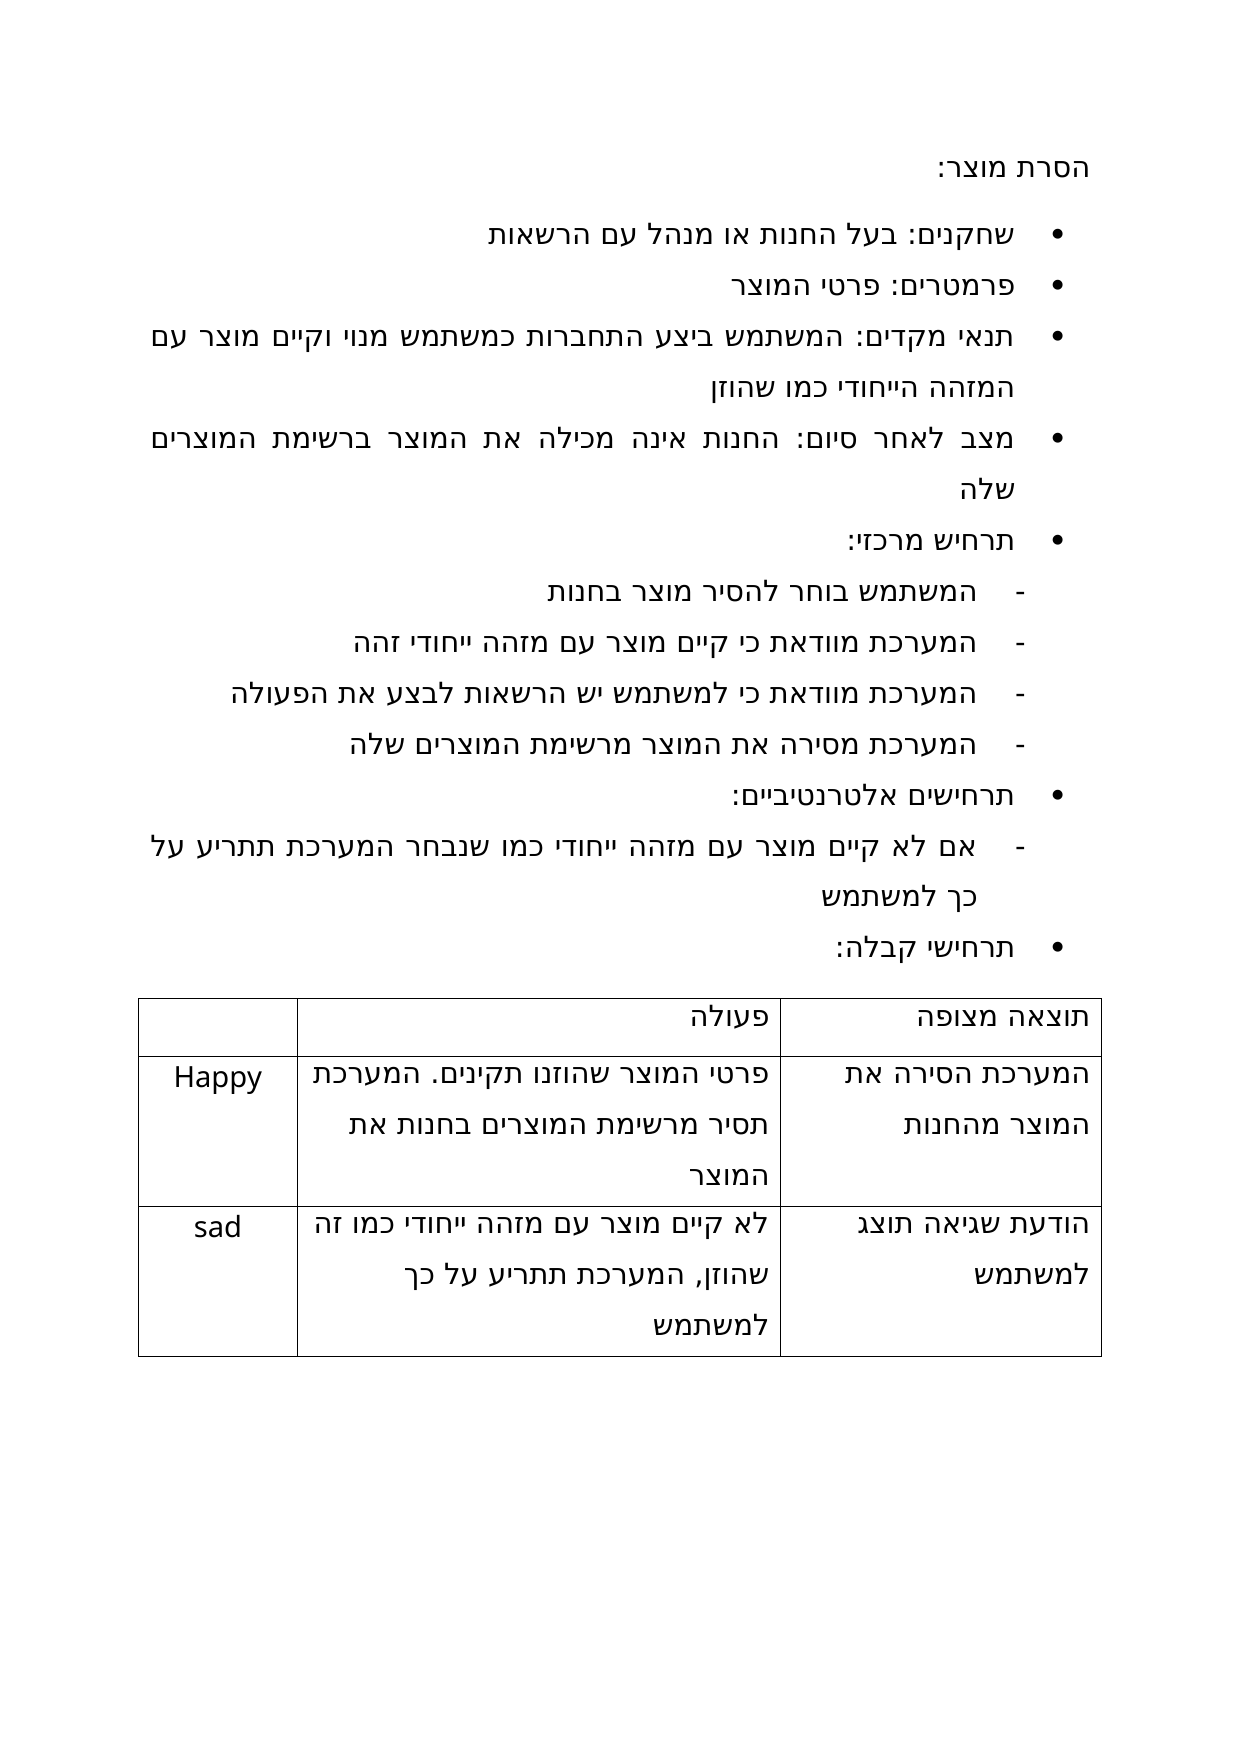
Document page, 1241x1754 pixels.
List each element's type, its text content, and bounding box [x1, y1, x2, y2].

list תרחישי קבלה: [150, 931, 1053, 965]
list פרמטרים: פרטי המוצר [150, 268, 1053, 302]
list תרחישים אלטרנטיביים: [150, 778, 1053, 812]
list אם לא קיים מוצר עם מזהה ייחודי כמו שנבחר המערכת תתריע על כך למשתמש [150, 829, 1015, 914]
table_header [139, 999, 297, 1056]
list שחקנים: בעל החנות או מנהל עם הרשאות [150, 218, 1053, 252]
list המערכת מוודאת כי קיים מוצר עם מזהה ייחודי זהה [150, 625, 1015, 659]
table_cell פרטי המוצר שהוזנו תקינים. המערכת תסיר מרשימת המוצרים בחנות את המוצר [298, 1057, 780, 1206]
list תרחיש מרכזי: [150, 523, 1053, 557]
table_header פעולה [298, 999, 780, 1056]
list המערכת מסירה את המוצר מרשימת המוצרים שלה [150, 727, 1015, 761]
table_cell הודעת שגיאה תוצג למשתמש [781, 1207, 1101, 1356]
list המערכת מוודאת כי למשתמש יש הרשאות לבצע את הפעולה [150, 676, 1015, 710]
list מצב לאחר סיום: החנות אינה מכילה את המוצר ברשימת המוצרים שלה [150, 421, 1053, 506]
text הסרת מוצר: [150, 150, 1090, 184]
table_cell המערכת הסירה את המוצר מהחנות [781, 1057, 1101, 1206]
table_cell Happy [139, 1057, 297, 1206]
list המשתמש בוחר להסיר מוצר בחנות [150, 574, 1015, 608]
table_cell לא קיים מוצר עם מזהה ייחודי כמו זה שהוזן, המערכת תתריע על כך למשתמש [298, 1207, 780, 1356]
list תנאי מקדים: המשתמש ביצע התחברות כמשתמש מנוי וקיים מוצר עם המזהה הייחודי כמו שהוזן [150, 319, 1053, 404]
table_header תוצאה מצופה [781, 999, 1101, 1056]
table_cell sad [139, 1207, 297, 1356]
